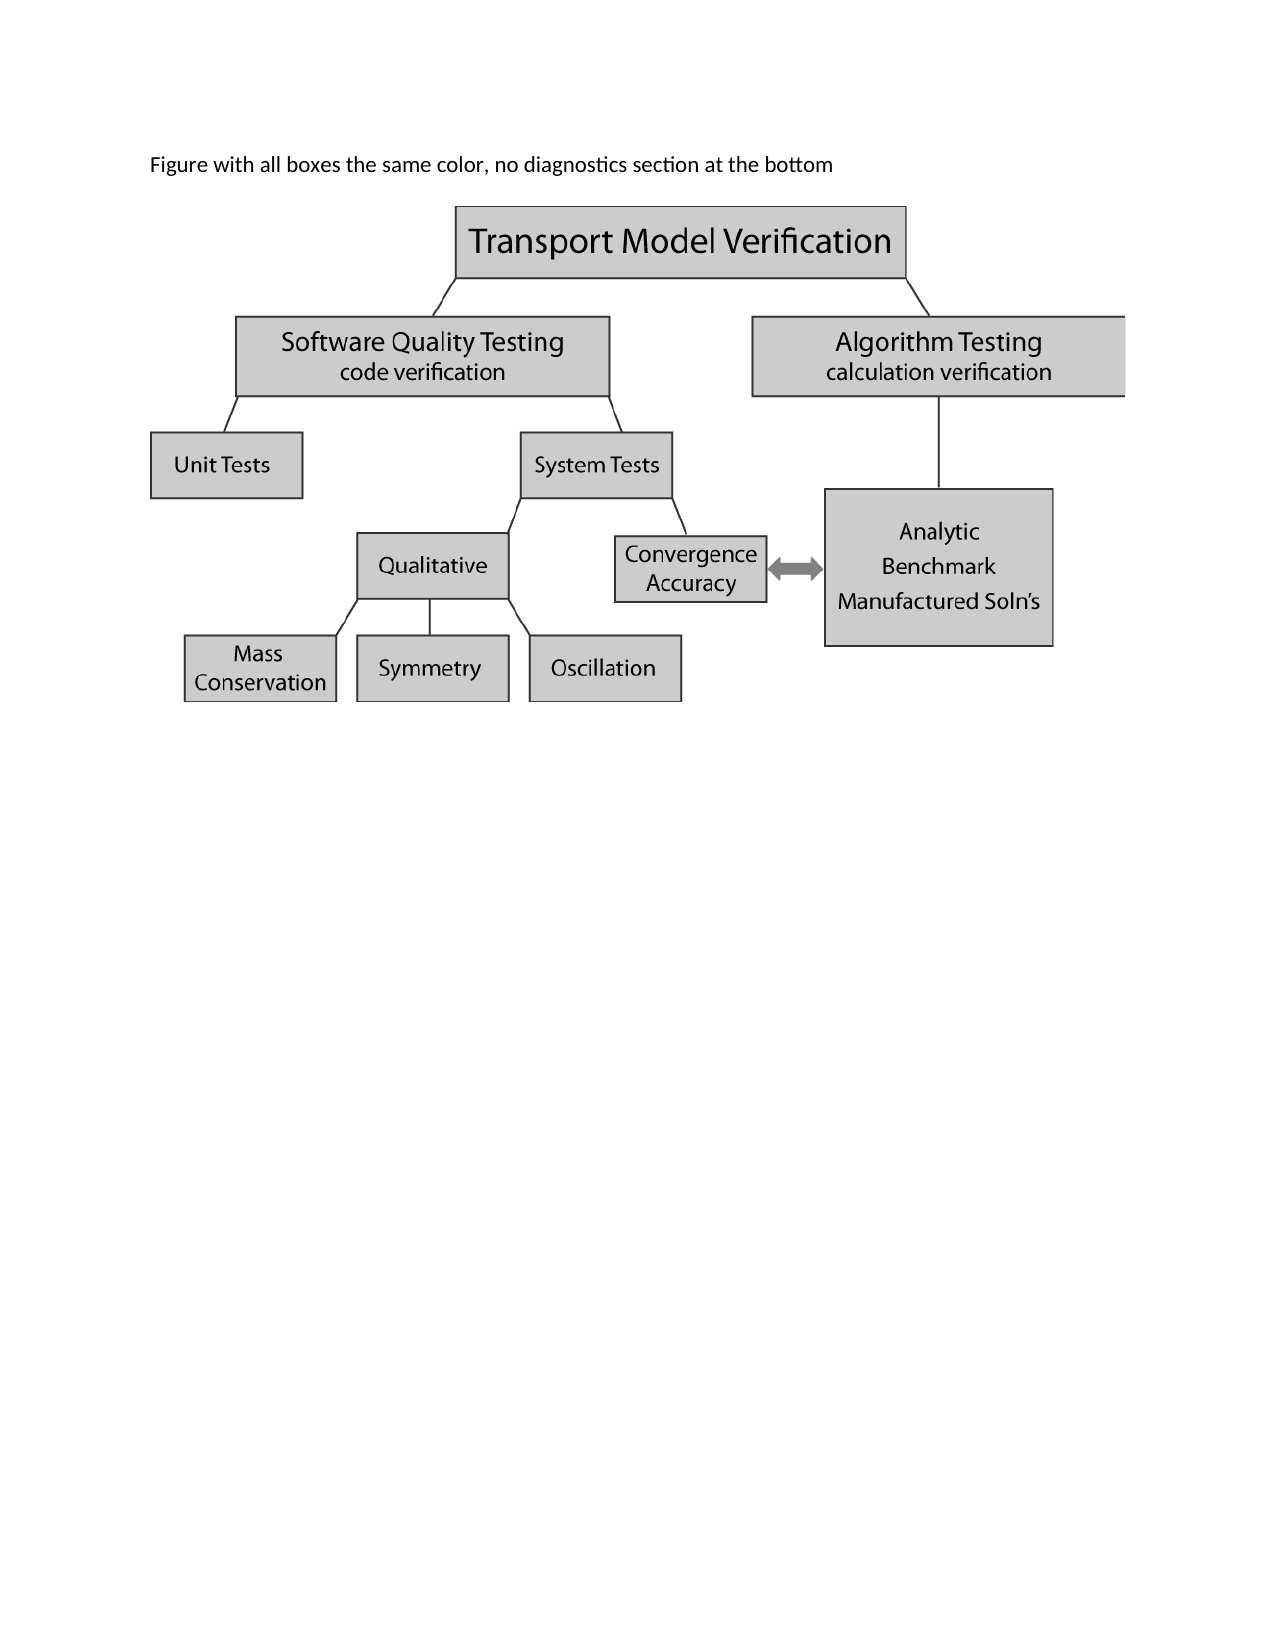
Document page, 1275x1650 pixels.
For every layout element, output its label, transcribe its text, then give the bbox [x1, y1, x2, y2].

picture [150, 206, 1125, 702]
text Figure with all boxes the same color, no diagnostics section at the bottom [150, 150, 1125, 178]
